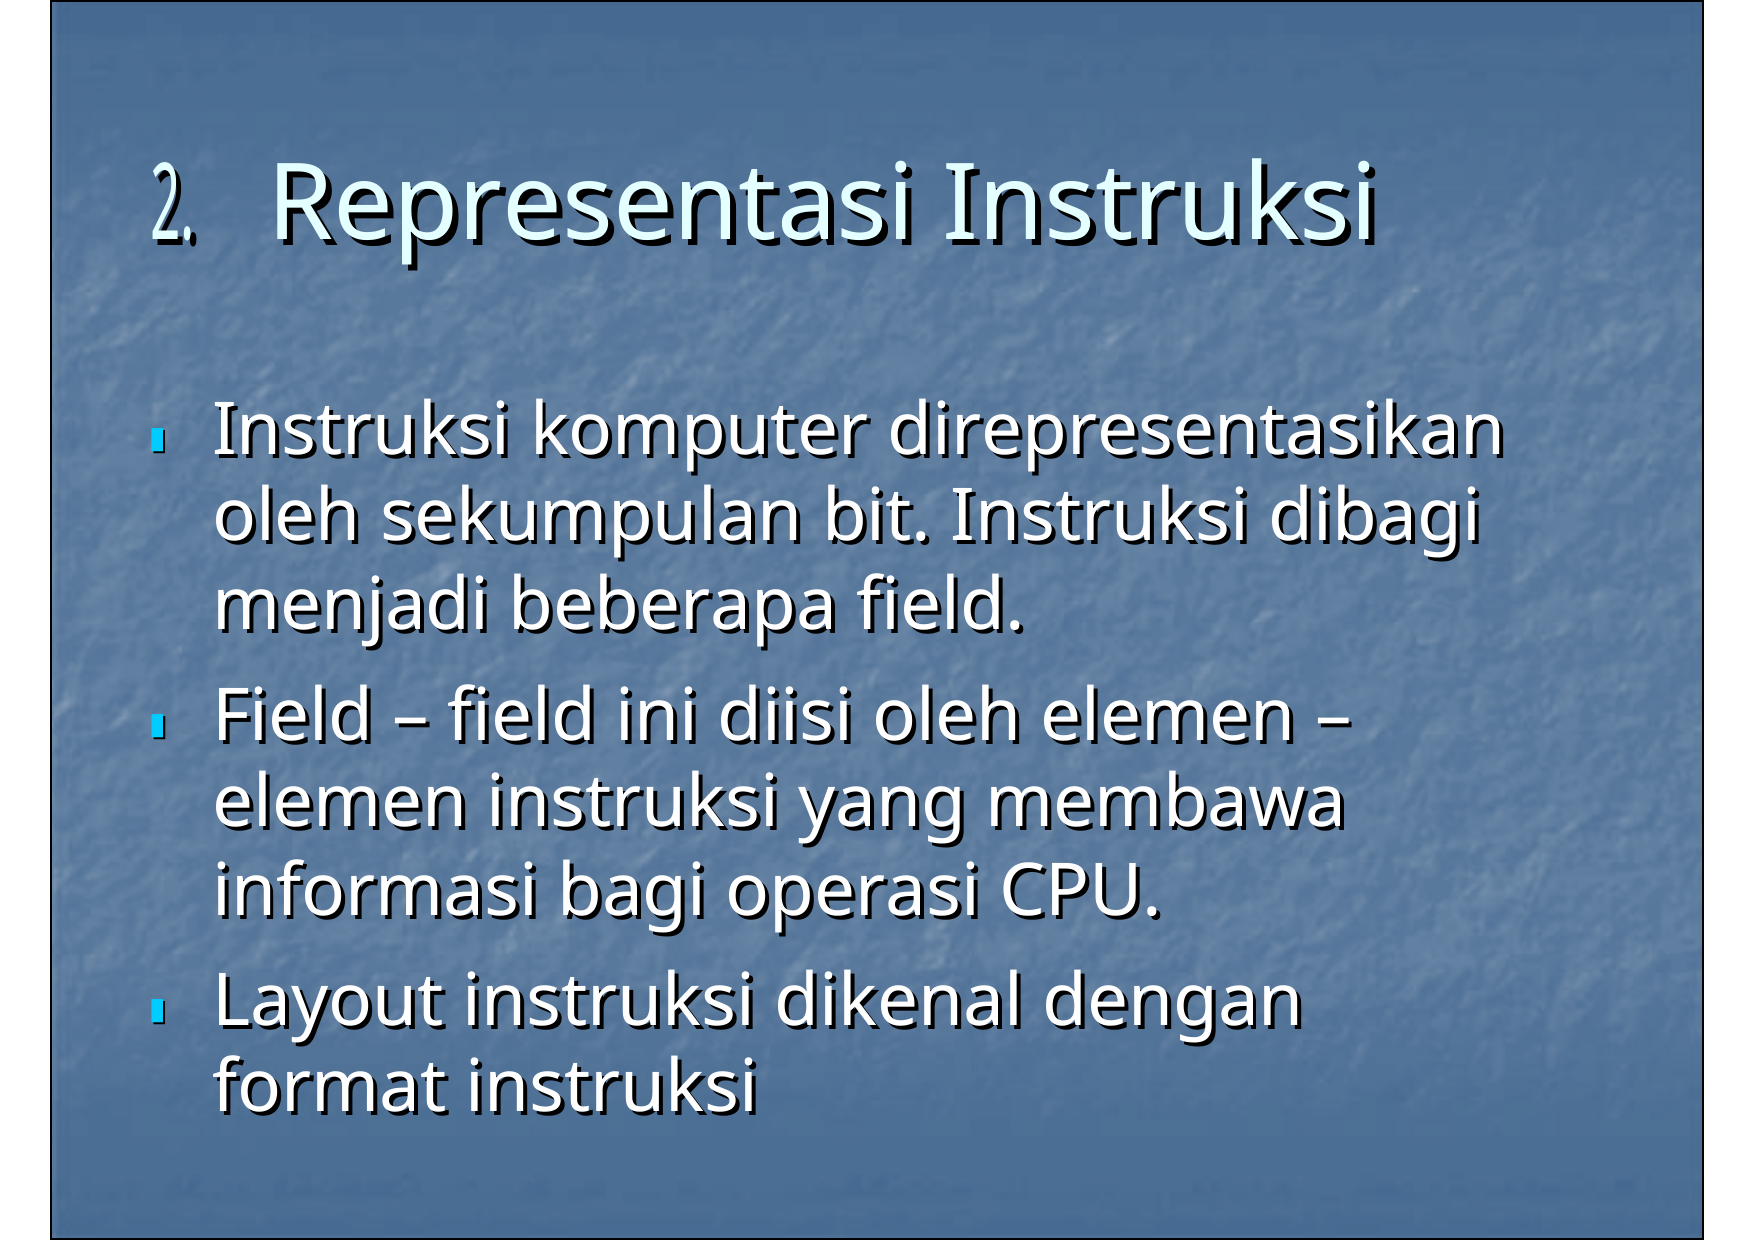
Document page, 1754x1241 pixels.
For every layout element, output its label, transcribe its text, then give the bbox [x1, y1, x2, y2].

picture [52, 2, 1702, 1238]
list Layout instruksi dikenal dengan format instruksi [150, 954, 1475, 1133]
list Instruksi komputer direpresentasikan oleh sekumpulan bit. Instruksi dibagi menjadi beberapa field. [150, 383, 1577, 651]
subtitle Representasi Instruksi [150, 126, 1687, 271]
list Field – field ini diisi oleh elemen – elemen instruksi yang membawa informasi bagi operasi CPU. [150, 669, 1572, 937]
